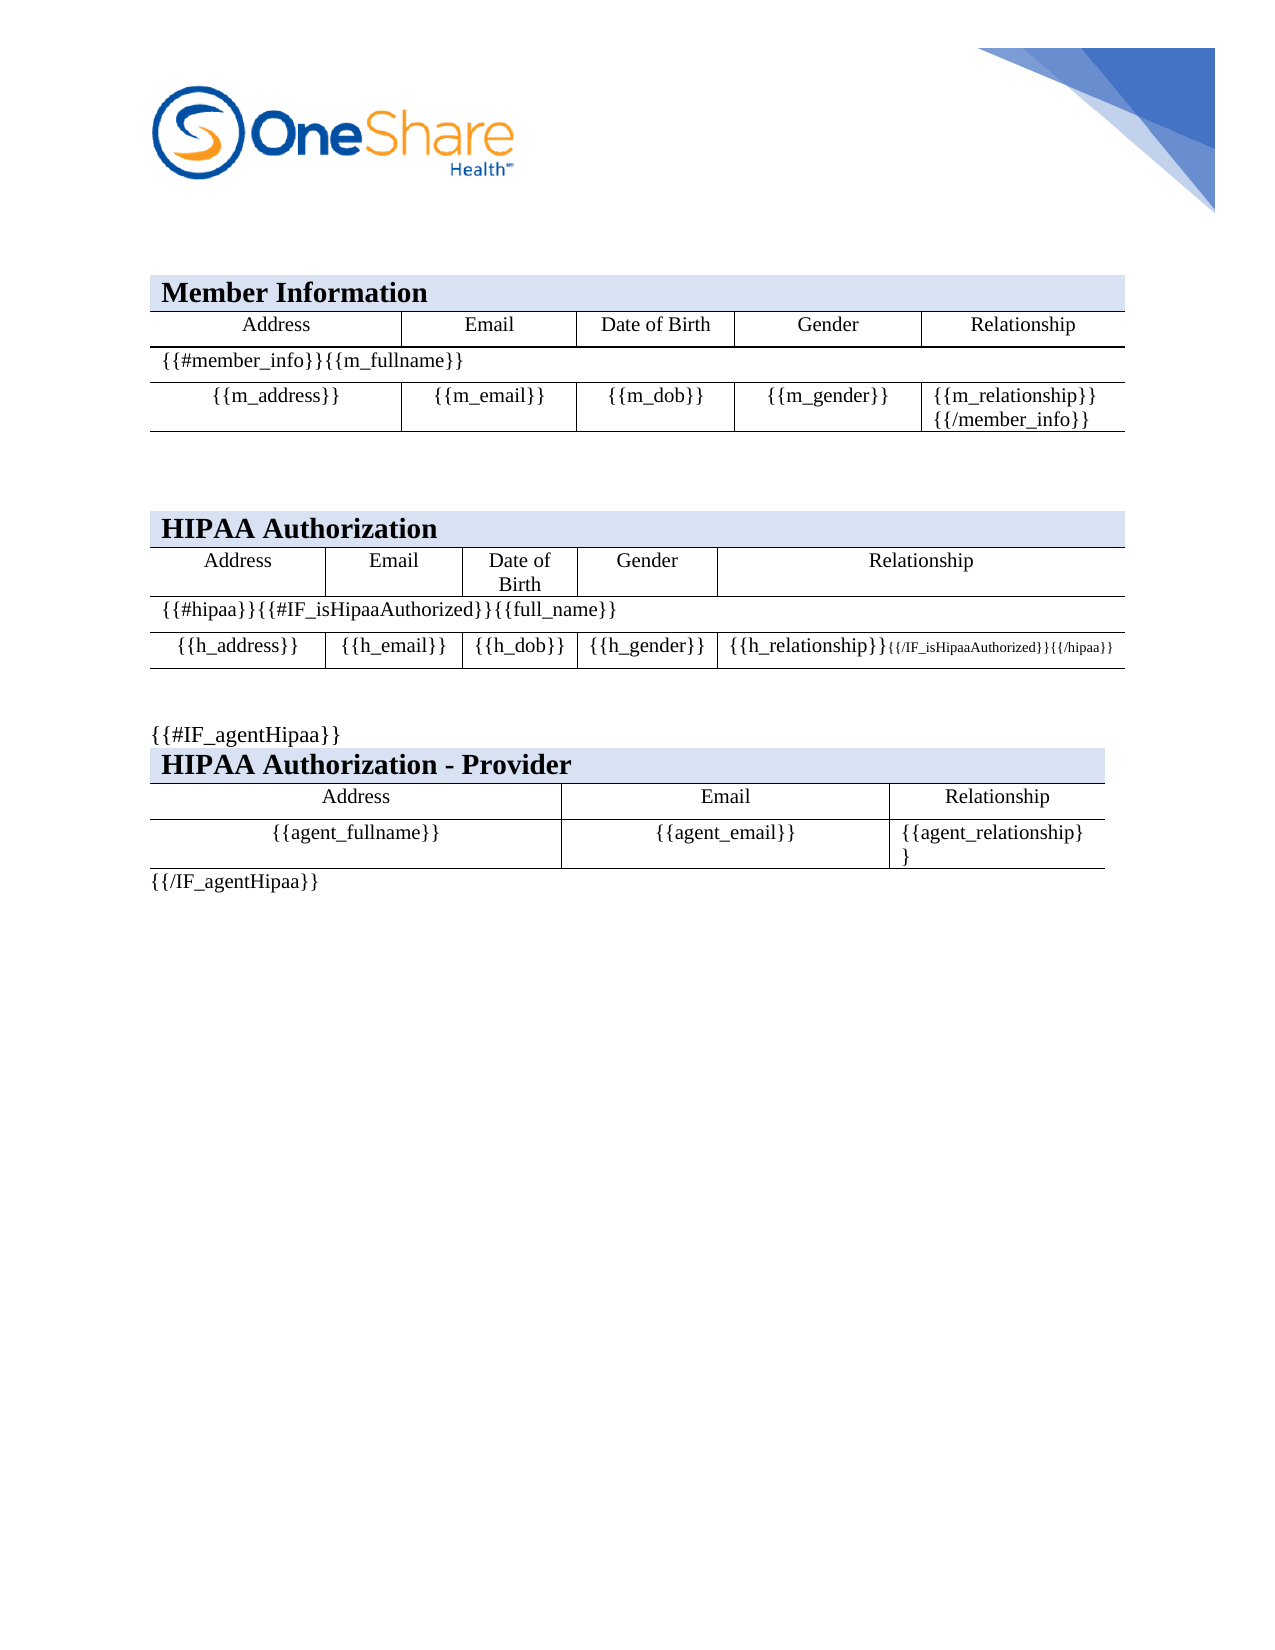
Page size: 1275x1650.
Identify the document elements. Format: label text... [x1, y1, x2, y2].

table_header HIPAA Authorization [150, 511, 1125, 547]
table_cell {{h_relationship}}{{/IF_isHipaaAuthorized}}{{/hipaa}} [718, 633, 1125, 667]
table_cell {{m_email}} [402, 383, 576, 431]
table_cell {{agent_fullname}} [150, 820, 561, 868]
table_cell Email [562, 784, 889, 819]
table_header HIPAA Authorization - Provider [150, 748, 1105, 783]
text {{/IF_agentHipaa}} [150, 869, 1125, 893]
table_cell Address [150, 548, 325, 596]
table_cell {{h_dob}} [463, 633, 577, 667]
picture [976, 48, 1215, 214]
table_cell {{agent_relationship}} [890, 820, 1105, 868]
table_cell {{h_address}} [150, 633, 325, 667]
table_cell Address [150, 784, 561, 819]
table_cell Gender [578, 548, 717, 596]
table_cell Email [402, 312, 576, 346]
table_cell {{h_gender}} [578, 633, 717, 667]
table_header Member Information [150, 275, 1125, 311]
table_cell {{h_email}} [326, 633, 462, 667]
table_cell {{#hipaa}}{{#IF_isHipaaAuthorized}}{{full_name}} [150, 597, 1125, 632]
table_cell Relationship [922, 312, 1125, 346]
table_cell Relationship [890, 784, 1105, 819]
table_cell Relationship [718, 548, 1125, 596]
table_cell Email [326, 548, 462, 596]
text {{#IF_agentHipaa}} [150, 721, 1125, 747]
table_cell Address [150, 312, 401, 346]
table_cell Gender [735, 312, 921, 346]
table_cell {{m_dob}} [577, 383, 734, 431]
table_cell {{agent_email}} [562, 820, 889, 868]
table_cell Date of Birth [463, 548, 577, 596]
table_cell {{m_relationship}} {{/member_info}} [922, 383, 1125, 431]
picture [150, 75, 514, 188]
table_cell {{#member_info}}{{m_fullname}} [150, 348, 1125, 382]
table_cell {{m_address}} [150, 383, 401, 431]
table_cell Date of Birth [577, 312, 734, 346]
table_cell {{m_gender}} [735, 383, 921, 431]
